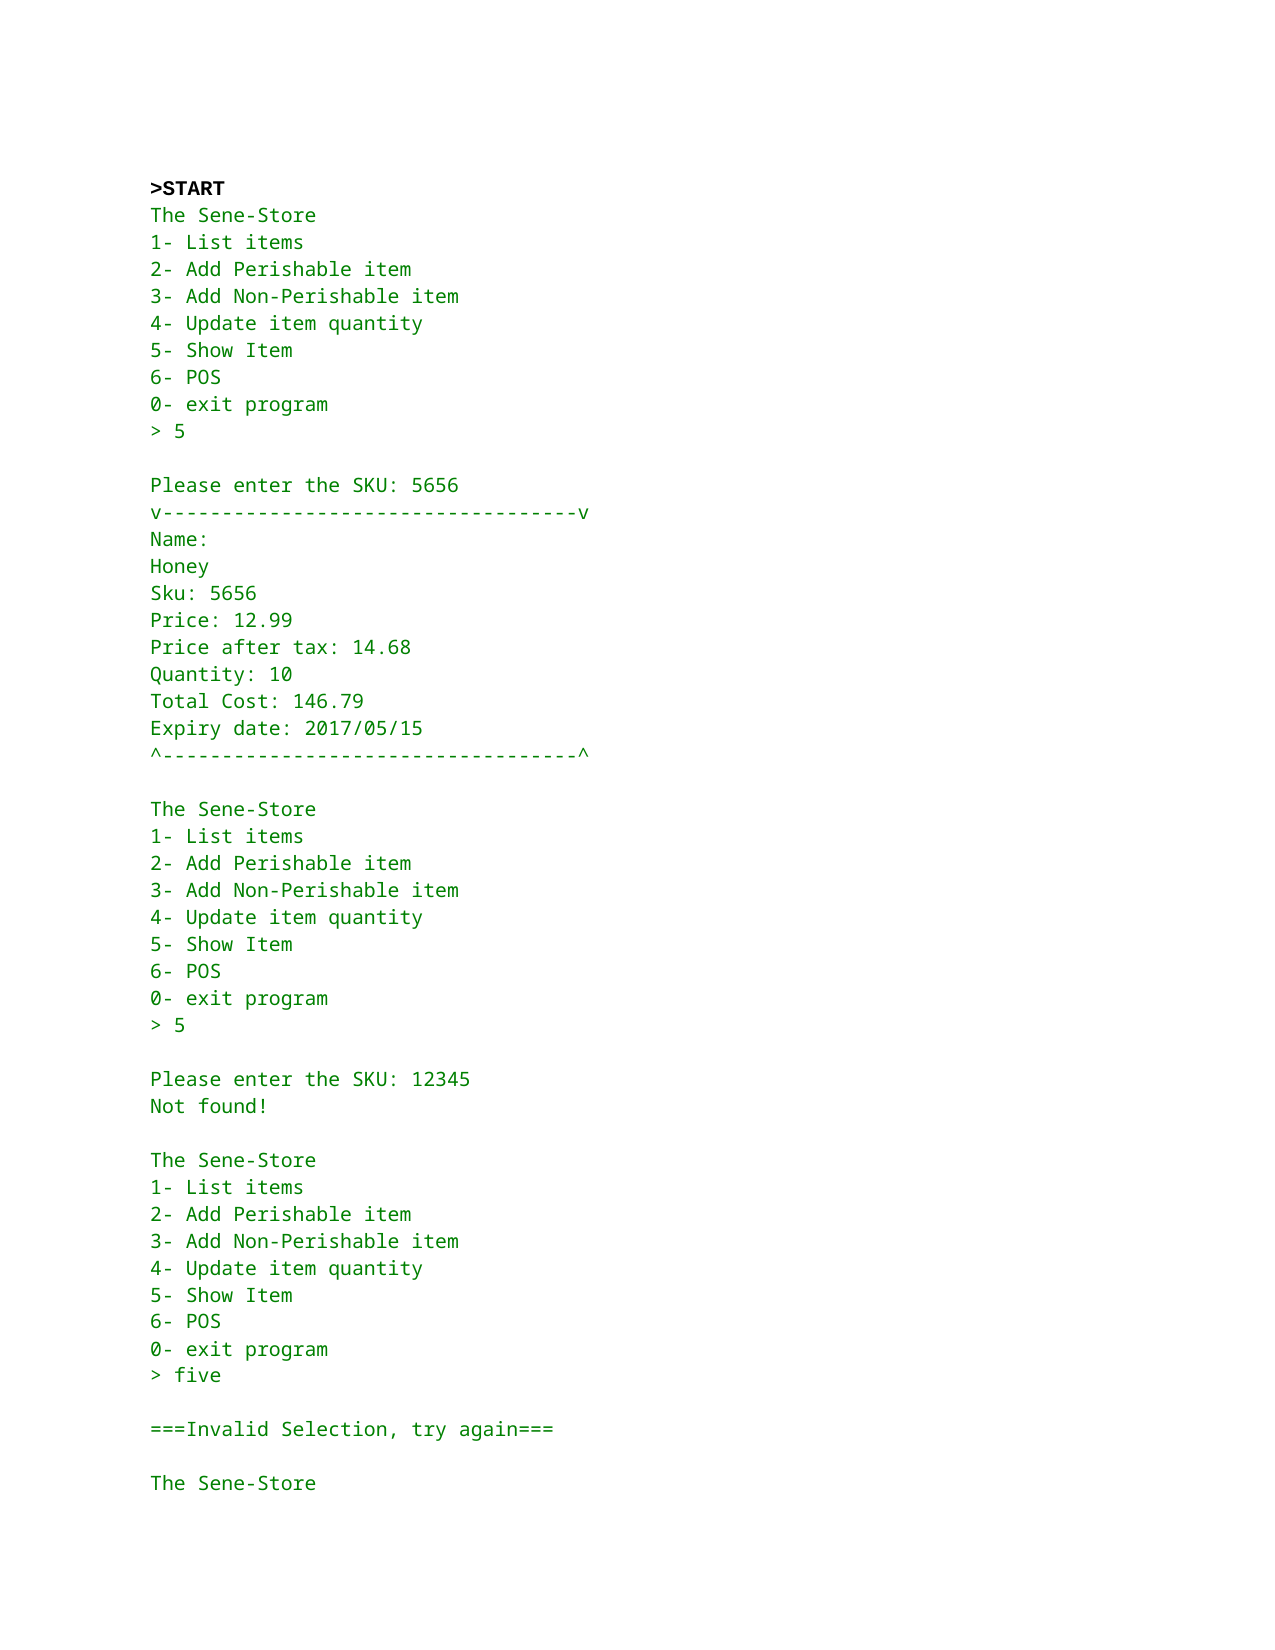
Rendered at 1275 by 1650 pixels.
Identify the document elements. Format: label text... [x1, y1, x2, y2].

text Total Cost: 146.79 [150, 687, 1125, 714]
text Quantity: 10 [150, 660, 1125, 687]
text Honey [150, 552, 1125, 579]
text 1- List items [150, 229, 1125, 256]
text 5- Show Item [150, 1281, 1125, 1308]
text 2- Add Perishable item [150, 849, 1125, 876]
text The Sene-Store [150, 795, 1125, 822]
text Price: 12.99 [150, 606, 1125, 633]
text Not found! [150, 1092, 1125, 1119]
text 3- Add Non-Perishable item [150, 283, 1125, 309]
text Price after tax: 14.68 [150, 633, 1125, 660]
text Please enter the SKU: 12345 [150, 1065, 1125, 1092]
text Name: [150, 525, 1125, 552]
text 2- Add Perishable item [150, 1200, 1125, 1227]
text > 5 [150, 417, 1125, 444]
text 1- List items [150, 822, 1125, 849]
text >START The Sene-Store [150, 150, 1125, 229]
text 0- exit program [150, 391, 1125, 417]
text ===Invalid Selection, try again=== [150, 1416, 1125, 1443]
text 5- Show Item [150, 930, 1125, 957]
text 3- Add Non-Perishable item [150, 876, 1125, 903]
text Please enter the SKU: 5656 [150, 471, 1125, 498]
text 4- Update item quantity [150, 1254, 1125, 1281]
text 3- Add Non-Perishable item [150, 1227, 1125, 1254]
text 4- Update item quantity [150, 903, 1125, 930]
text v-----------------------------------v [150, 498, 1125, 525]
text 0- exit program [150, 984, 1125, 1011]
text ^-----------------------------------^ [150, 741, 1125, 768]
text 6- POS [150, 957, 1125, 984]
text 5- Show Item [150, 337, 1125, 363]
text > five [150, 1362, 1125, 1389]
text > 5 [150, 1011, 1125, 1038]
text The Sene-Store [150, 1146, 1125, 1173]
text 0- exit program [150, 1335, 1125, 1362]
text Sku: 5656 [150, 579, 1125, 606]
text 2- Add Perishable item [150, 256, 1125, 283]
text 6- POS [150, 363, 1125, 391]
text Expiry date: 2017/05/15 [150, 714, 1125, 741]
text The Sene-Store [150, 1470, 1125, 1497]
text 1- List items [150, 1173, 1125, 1200]
text 4- Update item quantity [150, 309, 1125, 337]
text 6- POS [150, 1308, 1125, 1335]
